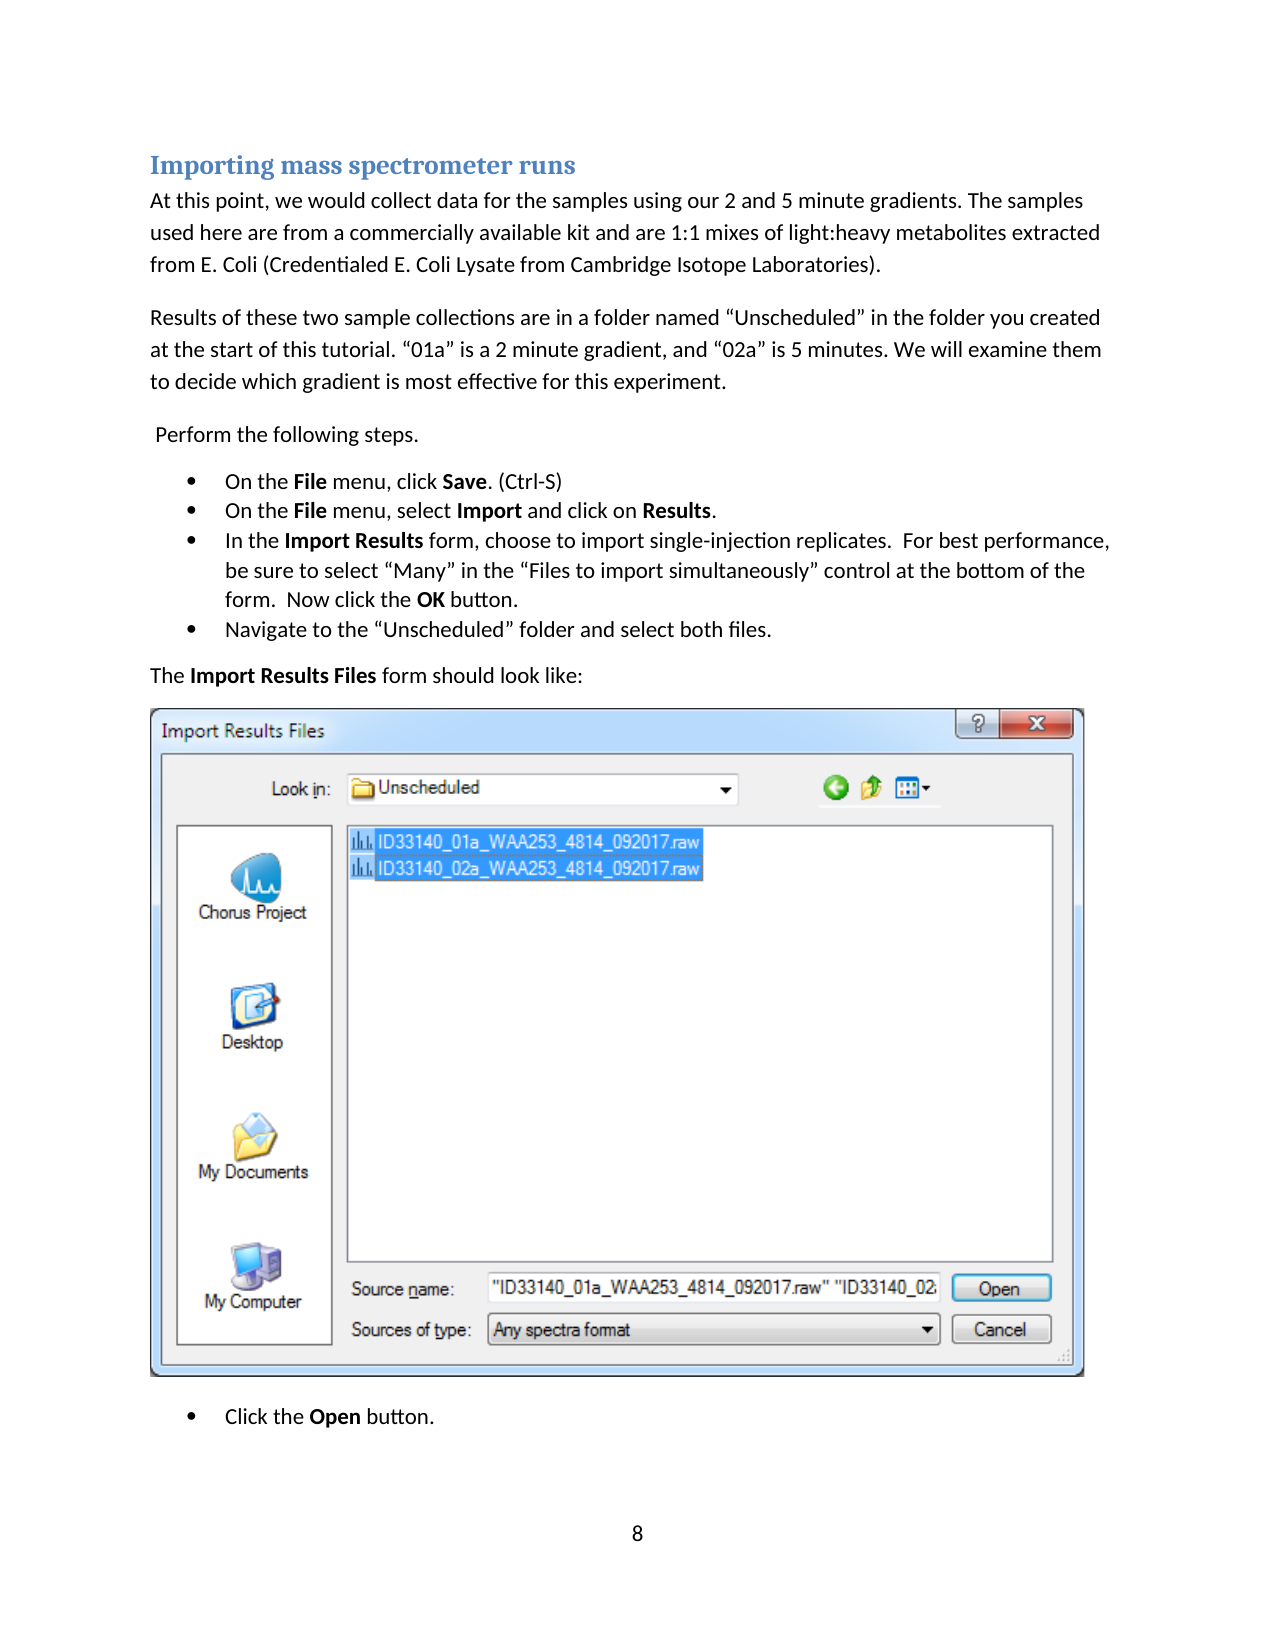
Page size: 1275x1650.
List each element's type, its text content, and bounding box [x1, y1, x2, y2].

text Perform the following steps. [150, 421, 1125, 448]
text The Import Results Files form should look like: [150, 662, 1125, 690]
picture [150, 708, 1085, 1377]
list Click the Open button. [187, 1402, 1125, 1430]
text At this point, we would collect data for the samples using our 2 and 5 minute gradients. The samples used here are from a commercially available kit and are 1:1 mixes of light:heavy metabolites extracted from E. Coli (Credentialed E. Coli Lysate from Cambridge Isotope Laboratories). [150, 186, 1125, 278]
list Navigate to the “Unscheduled” folder and select both files. [187, 615, 1125, 643]
list On the File menu, click Save. (Ctrl-S) [187, 467, 1125, 495]
subtitle Importing mass spectrometer runs [150, 150, 1125, 181]
text Results of these two sample collections are in a folder named “Unscheduled” in the folder you created at the start of this tutorial. “01a” is a 2 minute gradient, and “02a” is 5 minutes. We will examine them to decide which gradient is most effective for this experiment. [150, 303, 1125, 396]
list In the Import Results form, choose to import single-injection replicates. For best performance, be sure to select “Many” in the “Files to import simultaneously” control at the bottom of the form. Now click the OK button. [187, 526, 1125, 614]
list On the File menu, select Import and click on Results. [187, 497, 1125, 524]
